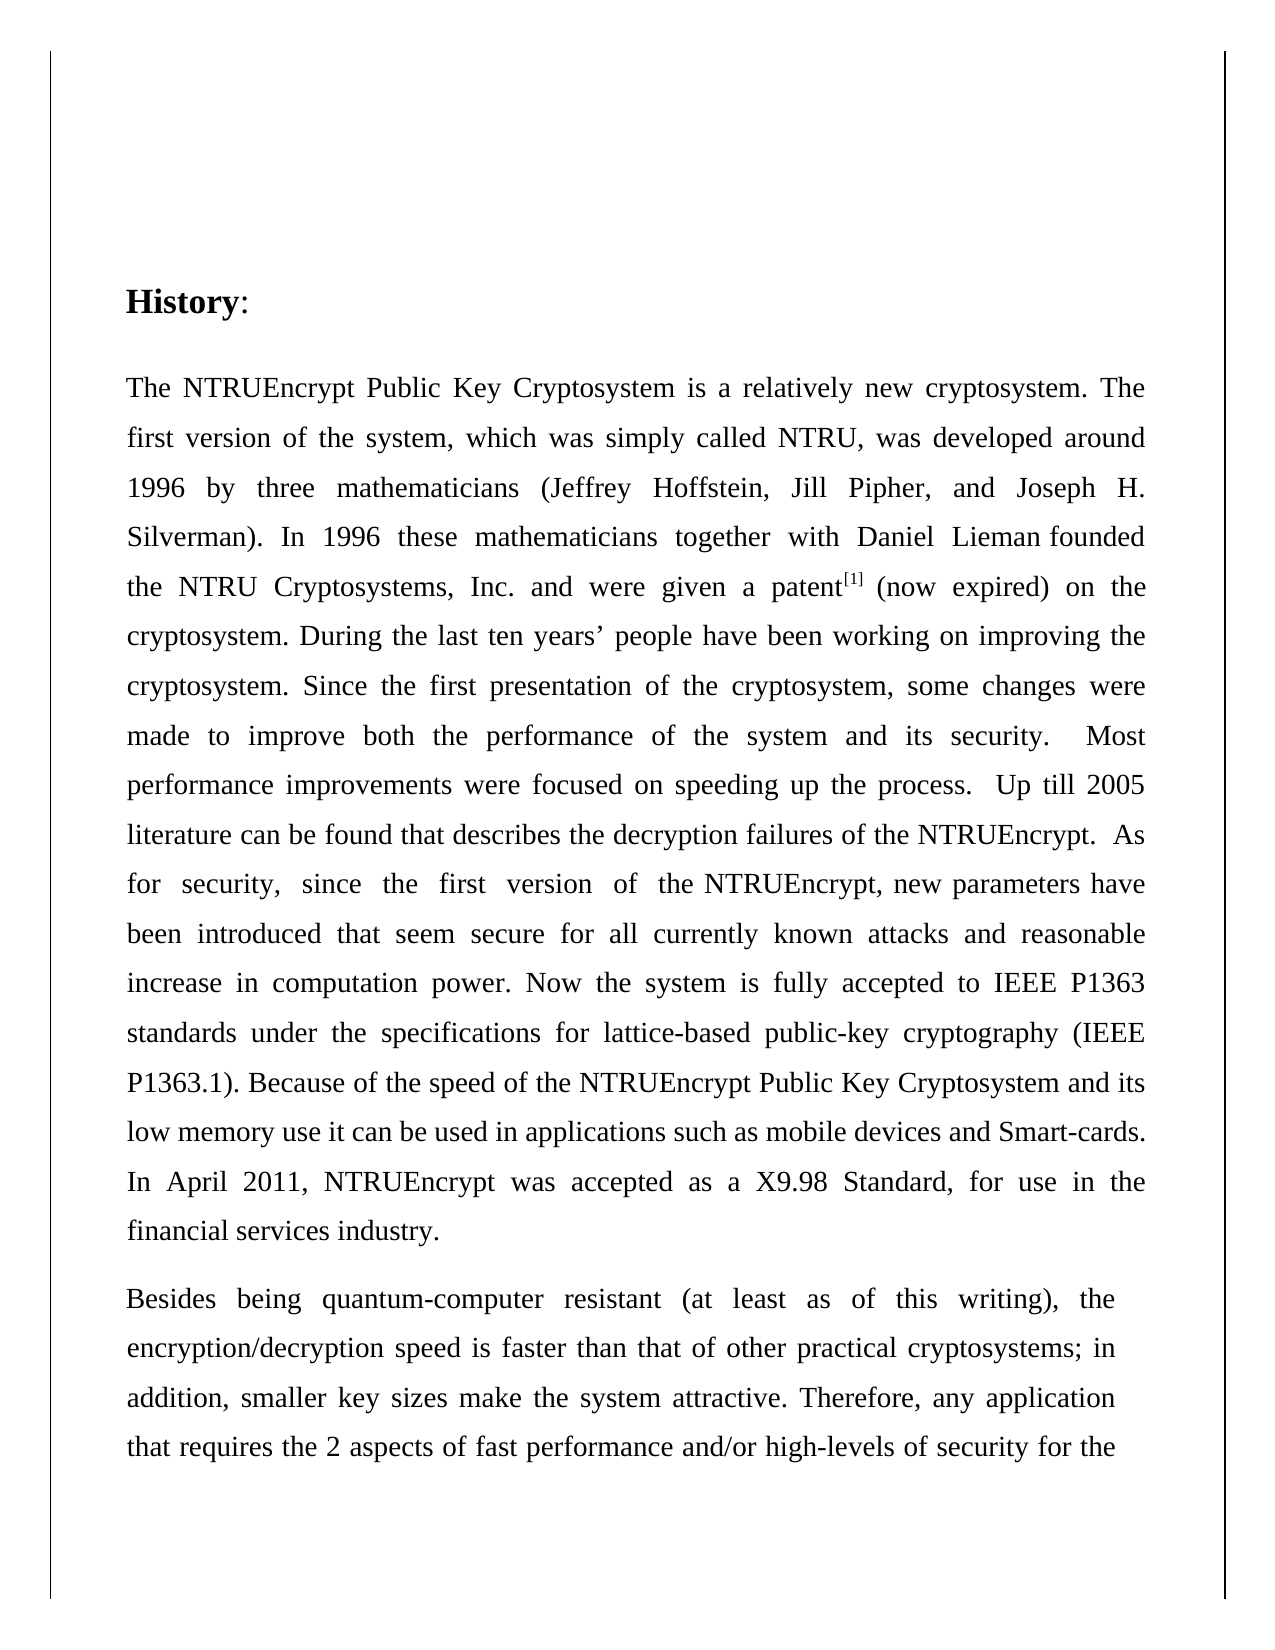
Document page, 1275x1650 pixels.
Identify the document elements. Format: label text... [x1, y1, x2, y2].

text The NTRUEncrypt Public Key Cryptosystem is a relatively new cryptosystem. The first version of the system, which was simply called NTRU, was developed around 1996 by three mathematicians (Jeffrey Hoffstein, Jill Pipher, and Joseph H. Silverman). In 1996 these mathematicians together with Daniel Lieman founded the NTRU Cryptosystems, Inc. and were given a patent[1] (now expired) on the cryptosystem. During the last ten years’ people have been working on improving the cryptosystem. Since the first presentation of the cryptosystem, some changes were made to improve both the performance of the system and its security. Most performance improvements were focused on speeding up the process. Up till 2005 literature can be found that describes the decryption failures of the NTRUEncrypt. As for security, since the first version of the NTRUEncrypt, new parameters have been introduced that seem secure for all currently known attacks and reasonable increase in computation power. Now the system is fully accepted to IEEE P1363 standards under the specifications for lattice-based public-key cryptography (IEEE P1363.1). Because of the speed of the NTRUEncrypt Public Key Cryptosystem and its low memory use it can be used in applications such as mobile devices and Smart-cards. In April 2011, NTRUEncrypt was accepted as a X9.98 Standard, for use in the financial services industry. [126, 371, 1147, 1247]
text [126, 1281, 1117, 1463]
text History: [126, 280, 1146, 321]
